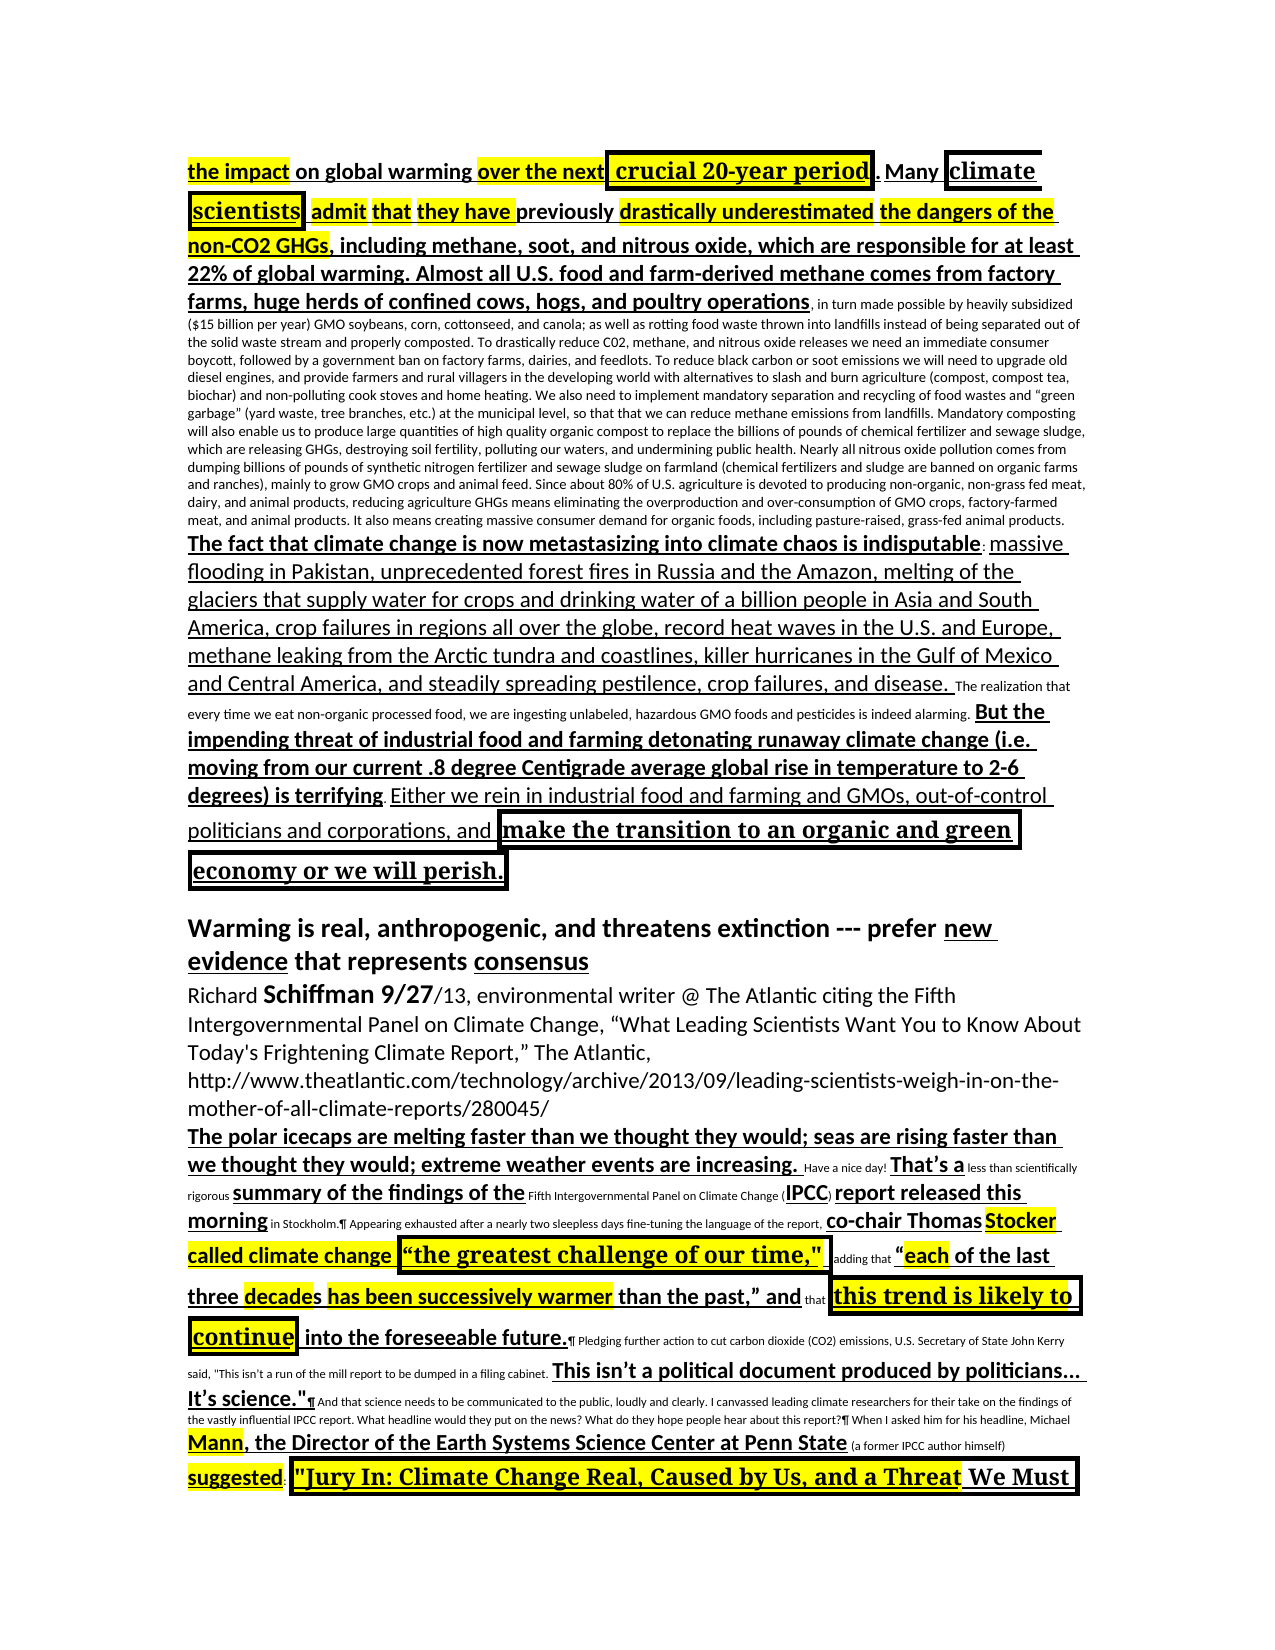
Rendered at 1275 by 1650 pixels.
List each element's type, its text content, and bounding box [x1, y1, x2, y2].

subtitle Warming is real, anthropogenic, and threatens extinction --- prefer new evidence that represents consensus [187, 911, 1087, 977]
text Richard Schiffman 9/27/13, environmental writer @ The Atlantic citing the Fifth Intergovernmental Panel on Climate Change, “What Leading Scientists Want You to Know About Today's Frightening Climate Report,” The Atlantic, http://www.theatlantic.com/technology/archive/2013/09/leading-scientists-weigh-in-on-the-mother-of-all-climate-reports/280045/ [187, 977, 1087, 1122]
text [187, 1122, 1087, 1496]
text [187, 150, 1087, 891]
